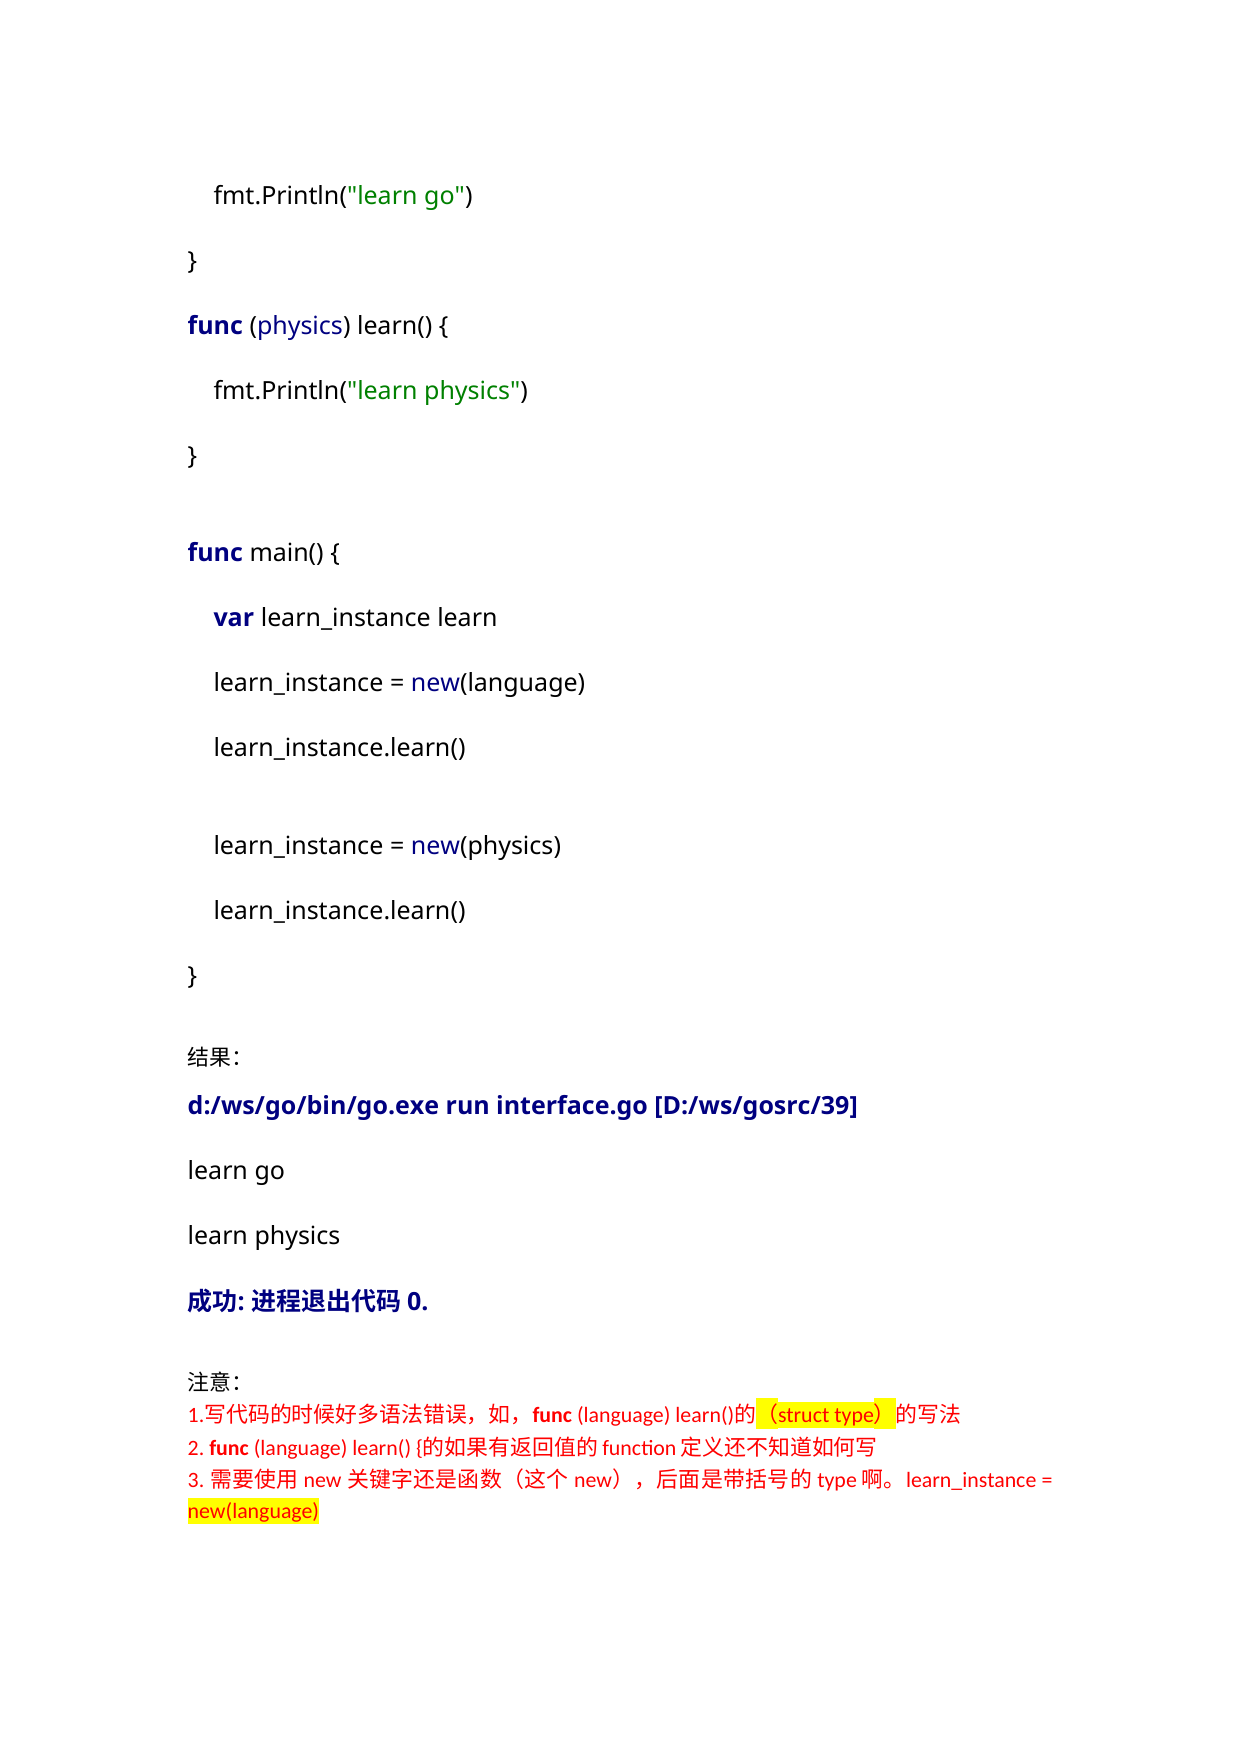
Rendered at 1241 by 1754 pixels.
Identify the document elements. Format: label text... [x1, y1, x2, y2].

text func (physics) learn() { [187, 292, 1053, 357]
text } [187, 422, 1053, 487]
text } [187, 227, 1053, 292]
text 结果： [187, 1039, 1053, 1072]
text 2. func (language) learn() {的如果有返回值的function定义还不知道如何写 [187, 1429, 1053, 1462]
text learn_instance.learn() [187, 877, 1053, 942]
text } [187, 942, 1053, 1007]
text learn physics [187, 1202, 1053, 1267]
text learn_instance = new(physics) [187, 812, 1053, 877]
text var learn_instance learn [187, 584, 1053, 649]
text func main() { [187, 519, 1053, 584]
text learn go [187, 1137, 1053, 1202]
text 成功: 进程退出代码 0. [187, 1267, 1053, 1332]
text 注意： [187, 1364, 1053, 1397]
text fmt.Println("learn go") [187, 162, 1053, 227]
text fmt.Println("learn physics") [187, 357, 1053, 422]
text learn_instance.learn() [187, 714, 1053, 779]
text d:/ws/go/bin/go.exe run interface.go [D:/ws/gosrc/39] [187, 1072, 1053, 1137]
text 1.写代码的时候好多语法错误，如，func (language) learn()的（struct type）的写法 [187, 1397, 1053, 1429]
text learn_instance = new(language) [187, 649, 1053, 714]
text 3. 需要使用new 关键字还是函数（这个new），后面是带括号的type啊。learn_instance = new(language) [187, 1462, 1053, 1527]
